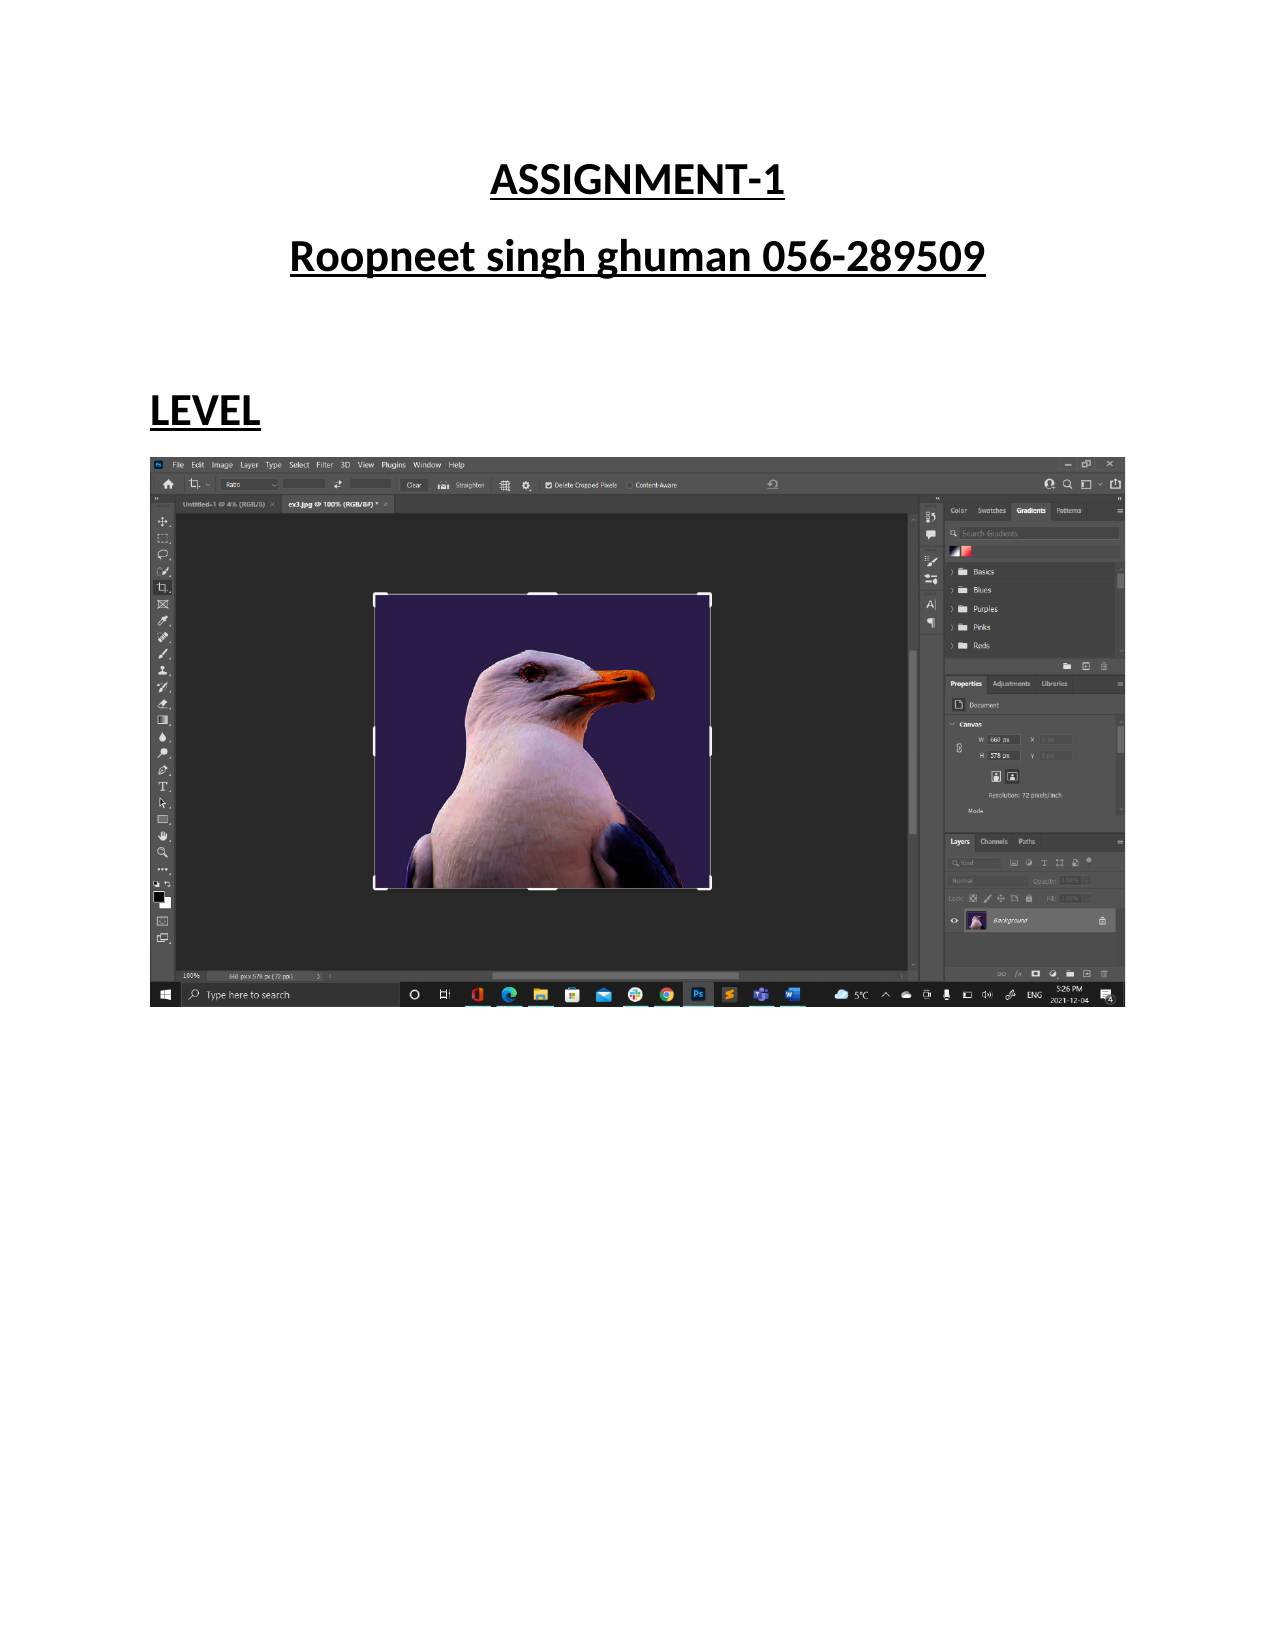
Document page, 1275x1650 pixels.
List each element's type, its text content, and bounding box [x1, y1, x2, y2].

picture [150, 457, 1125, 1007]
text Roopneet singh ghuman 056-289509 [150, 227, 1125, 283]
text LEVEL [150, 381, 1125, 437]
text ASSIGNMENT-1 [150, 150, 1125, 206]
